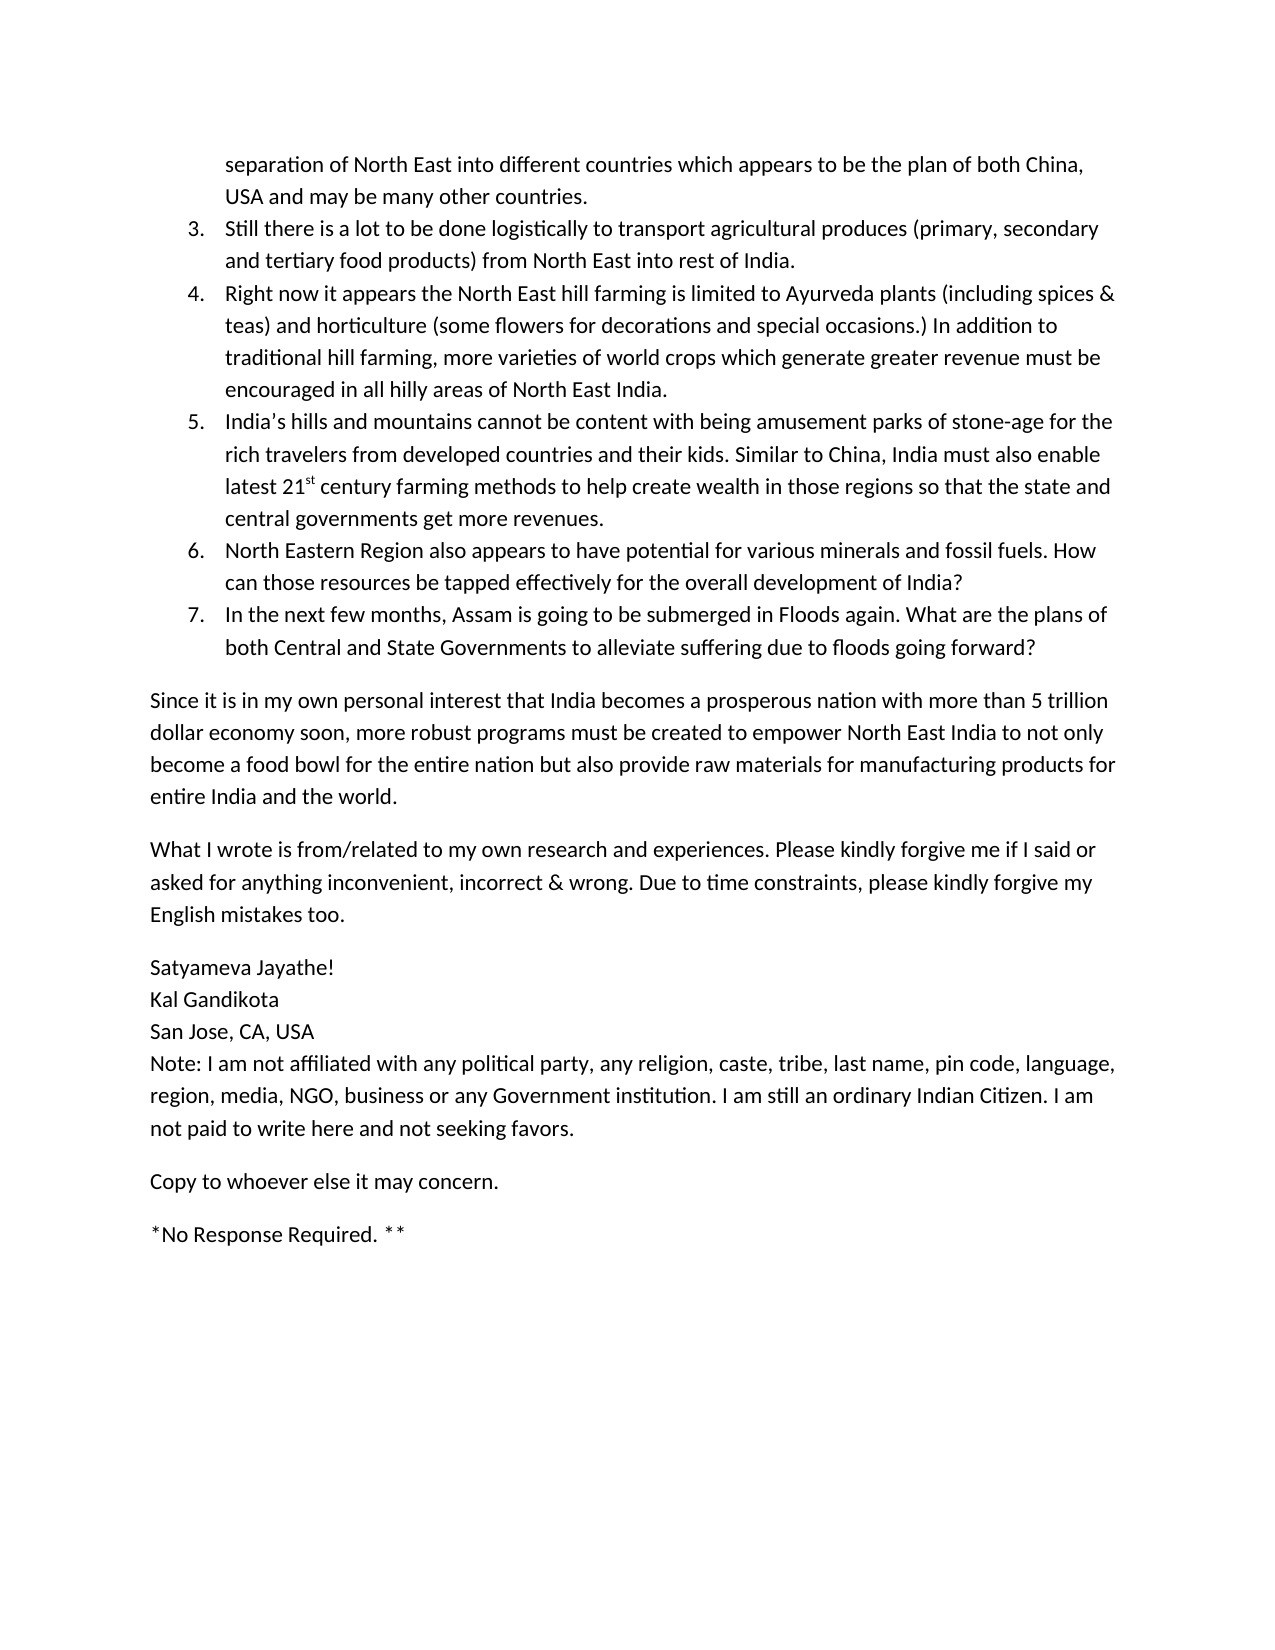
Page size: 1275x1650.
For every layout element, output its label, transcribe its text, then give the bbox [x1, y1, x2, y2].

text What I wrote is from/related to my own research and experiences. Please kindly forgive me if I said or asked for anything inconvenient, incorrect & wrong. Due to time constraints, please kindly forgive my English mistakes too. [150, 835, 1125, 928]
text Kal Gandikota [150, 985, 1125, 1013]
list India’s hills and mountains cannot be content with being amusement parks of stone-age for the rich travelers from developed countries and their kids. Similar to China, India must also enable latest 21st century farming methods to help create wealth in those regions so that the state and central governments get more revenues. [187, 407, 1125, 532]
list In the next few months, Assam is going to be submerged in Floods again. What are the plans of both Central and State Governments to alleviate suffering due to floods going forward? [187, 601, 1125, 661]
text *No Response Required. ** [150, 1220, 1125, 1248]
text San Jose, CA, USA [150, 1017, 1125, 1045]
text Since it is in my own personal interest that India becomes a prosperous nation with more than 5 trillion dollar economy soon, more robust programs must be created to empower North East India to not only become a food bowl for the entire nation but also provide raw materials for manufacturing products for entire India and the world. [150, 686, 1125, 810]
list North Eastern Region also appears to have potential for various minerals and fossil fuels. How can those resources be tapped effectively for the overall development of India? [187, 536, 1125, 596]
text Satyameva Jayathe! [150, 953, 1125, 981]
list Still there is a lot to be done logistically to transport agricultural produces (primary, secondary and tertiary food products) from North East into rest of India. [187, 214, 1125, 274]
list Right now it appears the North East hill farming is limited to Ayurveda plants (including spices & teas) and horticulture (some flowers for decorations and special occasions.) In addition to traditional hill farming, more varieties of world crops which generate greater revenue must be encouraged in all hilly areas of North East India. [187, 279, 1125, 403]
text Note: I am not affiliated with any political party, any religion, caste, tribe, last name, pin code, language, region, media, NGO, business or any Government institution. I am still an ordinary Indian Citizen. I am not paid to write here and not seeking favors. [150, 1049, 1125, 1142]
text Copy to whoever else it may concern. [150, 1167, 1125, 1195]
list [187, 150, 1125, 210]
